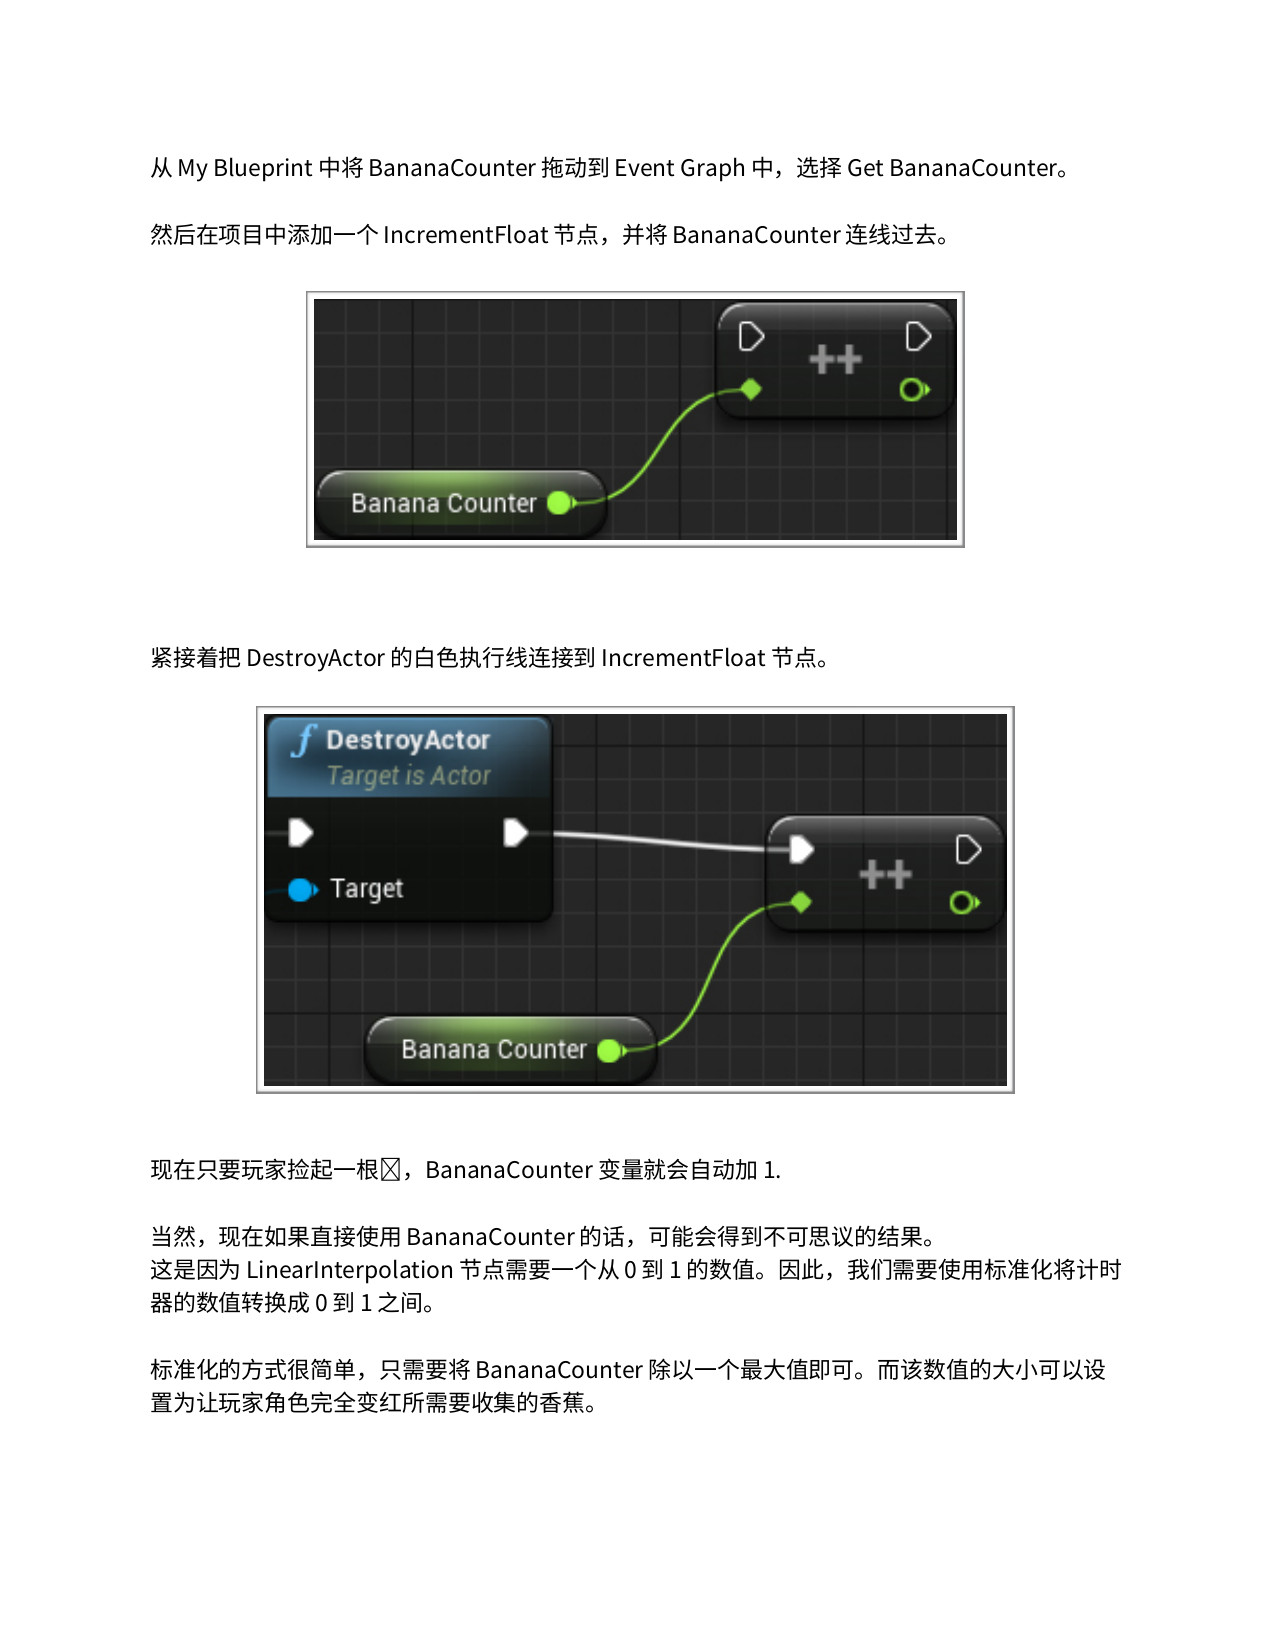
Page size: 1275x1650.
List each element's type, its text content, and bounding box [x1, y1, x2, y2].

text 从My Blueprint中将BananaCounter拖动到Event Graph中，选择Get BananaCounter。 [150, 150, 1125, 183]
text 当然，现在如果直接使用BananaCounter的话，可能会得到不可思议的结果。 [150, 1218, 1125, 1252]
text 然后在项目中添加一个IncrementFloat节点，并将BananaCounter连线过去。 [150, 216, 1125, 250]
text 现在只要玩家捡起一根🍌，BananaCounter变量就会自动加1. [150, 1152, 1125, 1185]
text 这是因为LinearInterpolation节点需要一个从0到1的数值。因此，我们需要使用标准化将计时器的数值转换成0到1之间。 [150, 1252, 1125, 1318]
text 紧接着把DestroyActor的白色执行线连接到IncrementFloat节点。 [150, 639, 1125, 673]
picture [306, 291, 965, 548]
text 标准化的方式很简单，只需要将BananaCounter除以一个最大值即可。而该数值的大小可以设置为让玩家角色完全变红所需要收集的香蕉。 [150, 1351, 1125, 1418]
picture [256, 706, 1015, 1094]
